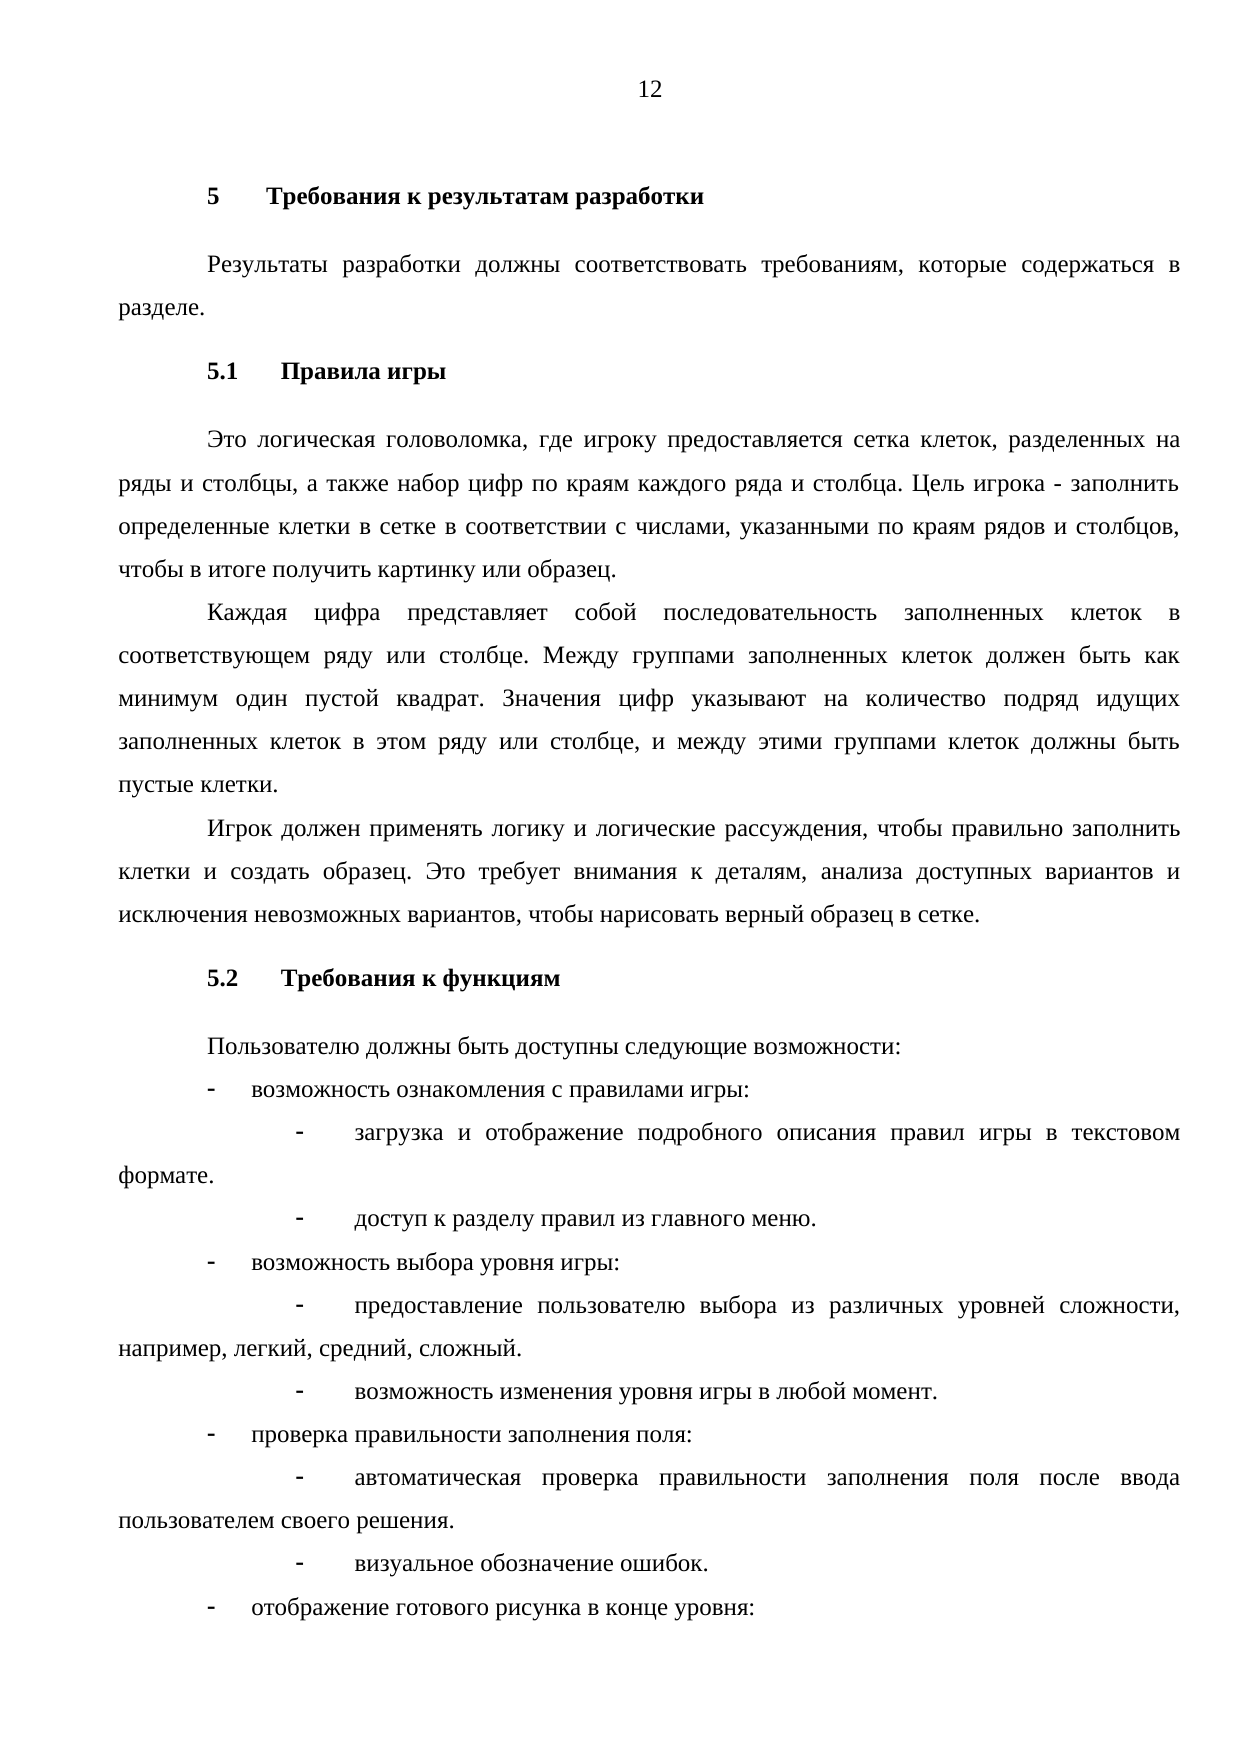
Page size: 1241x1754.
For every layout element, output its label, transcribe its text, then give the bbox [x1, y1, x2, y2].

text Игрок должен применять логику и логические рассуждения, чтобы правильно заполнить клетки и создать образец. Это требует внимания к деталям, анализа доступных вариантов и исключения невозможных вариантов, чтобы нарисовать верный образец в сетке. [118, 813, 1181, 928]
list возможность изменения уровня игры в любой момент. [118, 1376, 1181, 1405]
text Пользователю должны быть доступны следующие возможности: [118, 1031, 1181, 1060]
list автоматическая проверка правильности заполнения поля после ввода пользователем своего решения. [118, 1462, 1181, 1534]
list возможность ознакомления с правилами игры: [118, 1074, 1181, 1103]
text Это логическая головоломка, где игроку предоставляется сетка клеток, разделенных на ряды и столбцы, а также набор цифр по краям каждого ряда и столбца. Цель игрока - заполнить определенные клетки в сетке в соответствии с числами, указанными по краям рядов и столбцов, чтобы в итоге получить картинку или образец. [118, 424, 1181, 583]
list доступ к разделу правил из главного меню. [118, 1203, 1181, 1232]
list возможность выбора уровня игры: [118, 1247, 1181, 1275]
text Каждая цифра представляет собой последовательность заполненных клеток в соответствующем ряду или столбце. Между группами заполненных клеток должен быть как минимум один пустой квадрат. Значения цифр указывают на количество подряд идущих заполненных клеток в этом ряду или столбце, и между этими группами клеток должны быть пустые клетки. [118, 597, 1181, 798]
list загрузка и отображение подробного описания правил игры в текстовом формате. [118, 1117, 1181, 1189]
list предоставление пользователю выбора из различных уровней сложности, например, легкий, средний, сложный. [118, 1290, 1181, 1362]
subtitle Правила игры [118, 356, 1181, 385]
list проверка правильности заполнения поля: [118, 1419, 1181, 1448]
subtitle Требования к результатам разработки [118, 181, 1181, 210]
subtitle Требования к функциям [118, 963, 1181, 992]
list отображение готового рисунка в конце уровня: [118, 1592, 1181, 1620]
list визуальное обозначение ошибок. [118, 1548, 1181, 1577]
text Результаты разработки должны соответствовать требованиям, которые содержаться в разделе. [118, 249, 1181, 321]
